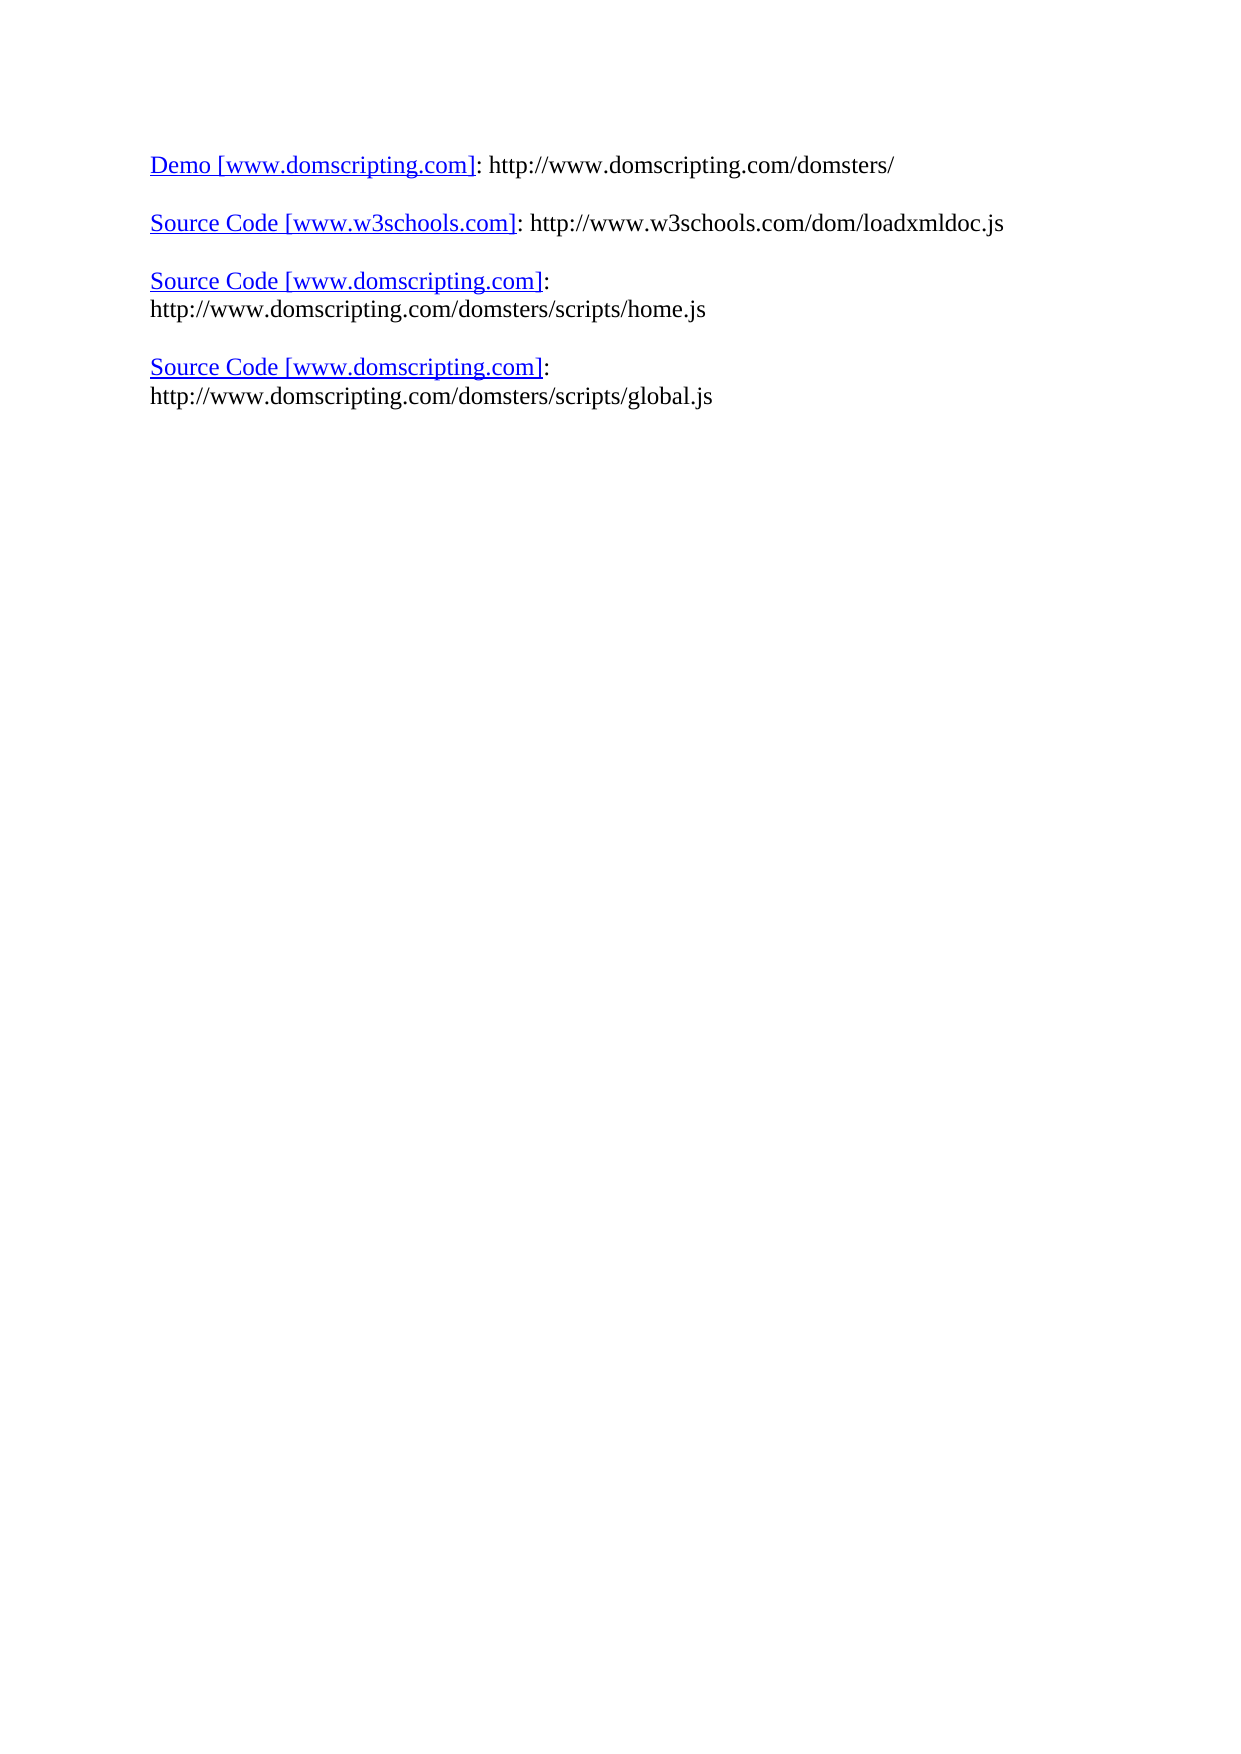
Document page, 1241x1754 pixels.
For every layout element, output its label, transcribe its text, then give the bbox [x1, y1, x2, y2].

text Source Code [www.domscripting.com]: http://www.domscripting.com/domsters/scripts/global.js [150, 352, 1090, 410]
text Source Code [www.w3schools.com]: http://www.w3schools.com/dom/loadxmldoc.js [150, 208, 1090, 237]
text Demo [www.domscripting.com]: http://www.domscripting.com/domsters/ [150, 150, 1090, 179]
text Source Code [www.domscripting.com]: http://www.domscripting.com/domsters/scripts/home.js [150, 266, 1090, 323]
